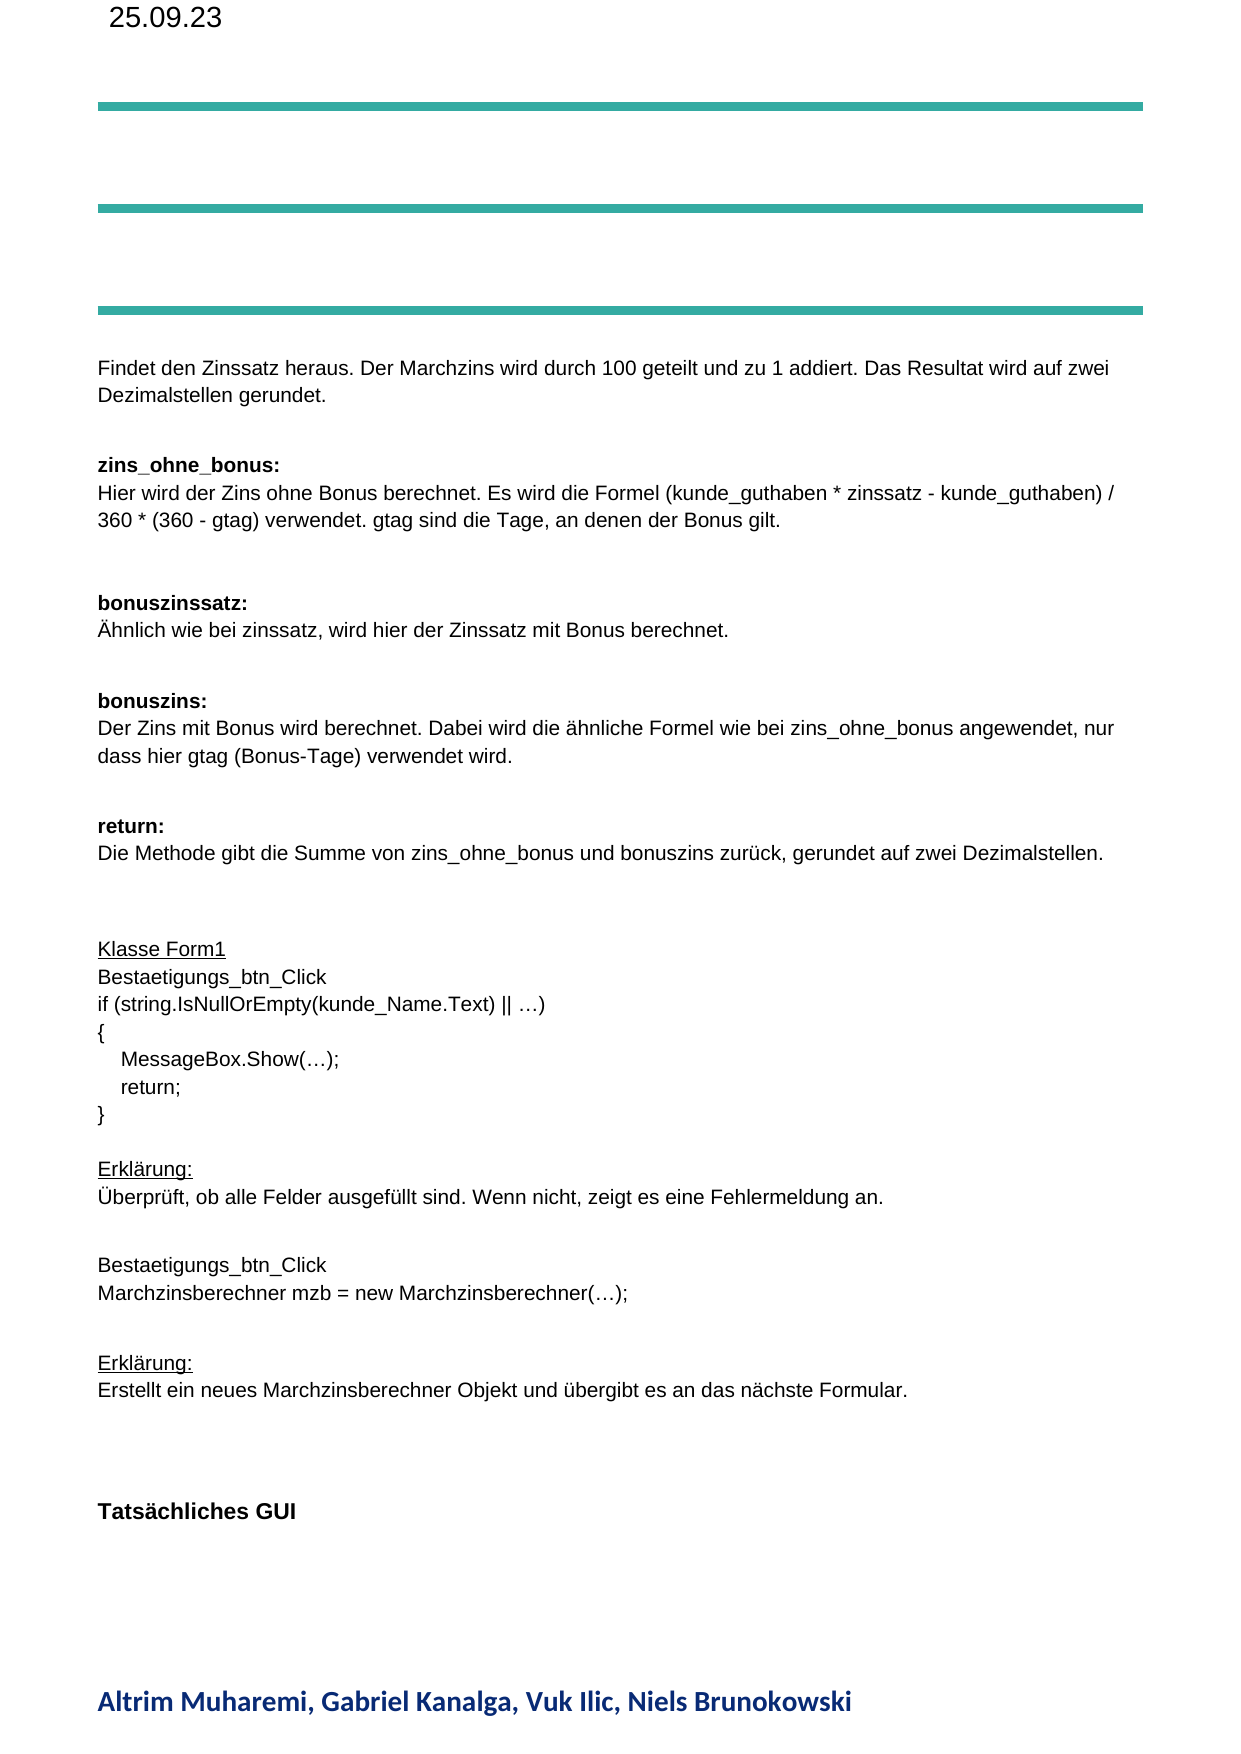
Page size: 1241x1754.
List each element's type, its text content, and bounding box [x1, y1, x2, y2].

text Der Zins mit Bonus wird berechnet. Dabei wird die ähnliche Formel wie bei zins_ohne_bonus angewendet, nur dass hier gtag (Bonus-Tage) verwendet wird. [97, 716, 1143, 808]
text Findet den Zinssatz heraus. Der Marchzins wird durch 100 geteilt und zu 1 addiert. Das Resultat wird auf zwei Dezimalstellen gerundet. [97, 356, 1143, 448]
text Marchzinsberechner mzb = new Marchzinsberechner(…); [97, 1281, 1143, 1346]
text Erstellt ein neues Marchzinsberechner Objekt und übergibt es an das nächste Formular. [97, 1378, 1143, 1402]
text } [97, 1102, 1143, 1126]
text zins_ohne_bonus: [97, 453, 1143, 477]
text Ähnlich wie bei zinssatz, wird hier der Zinssatz mit Bonus berechnet. [97, 618, 1143, 683]
text return; [97, 1075, 1143, 1099]
text bonuszinssatz: [97, 591, 1143, 615]
text Erklärung: [97, 1157, 1143, 1181]
text Tatsächliches GUI [97, 1498, 1143, 1525]
text MessageBox.Show(…); [97, 1047, 1143, 1071]
text if (string.IsNullOrEmpty(kunde_Name.Text) || …) [97, 992, 1143, 1016]
text Bestaetigungs_btn_Click [97, 1253, 1143, 1277]
text Überprüft, ob alle Felder ausgefüllt sind. Wenn nicht, zeigt es eine Fehlermeldung an. [97, 1185, 1143, 1209]
text return: [97, 814, 1143, 838]
text Hier wird der Zins ohne Bonus berechnet. Es wird die Formel (kunde_guthaben * zinssatz - kunde_guthaben) / 360 * (360 - gtag) verwendet. gtag sind die Tage, an denen der Bonus gilt. [97, 481, 1143, 532]
text Klasse Form1 [97, 937, 1143, 961]
text Erklärung: [97, 1351, 1143, 1375]
text bonuszins: [97, 688, 1143, 712]
text Bestaetigungs_btn_Click [97, 965, 1143, 989]
text { [97, 1020, 1143, 1044]
text Die Methode gibt die Summe von zins_ohne_bonus und bonuszins zurück, gerundet auf zwei Dezimalstellen. [97, 841, 1143, 865]
